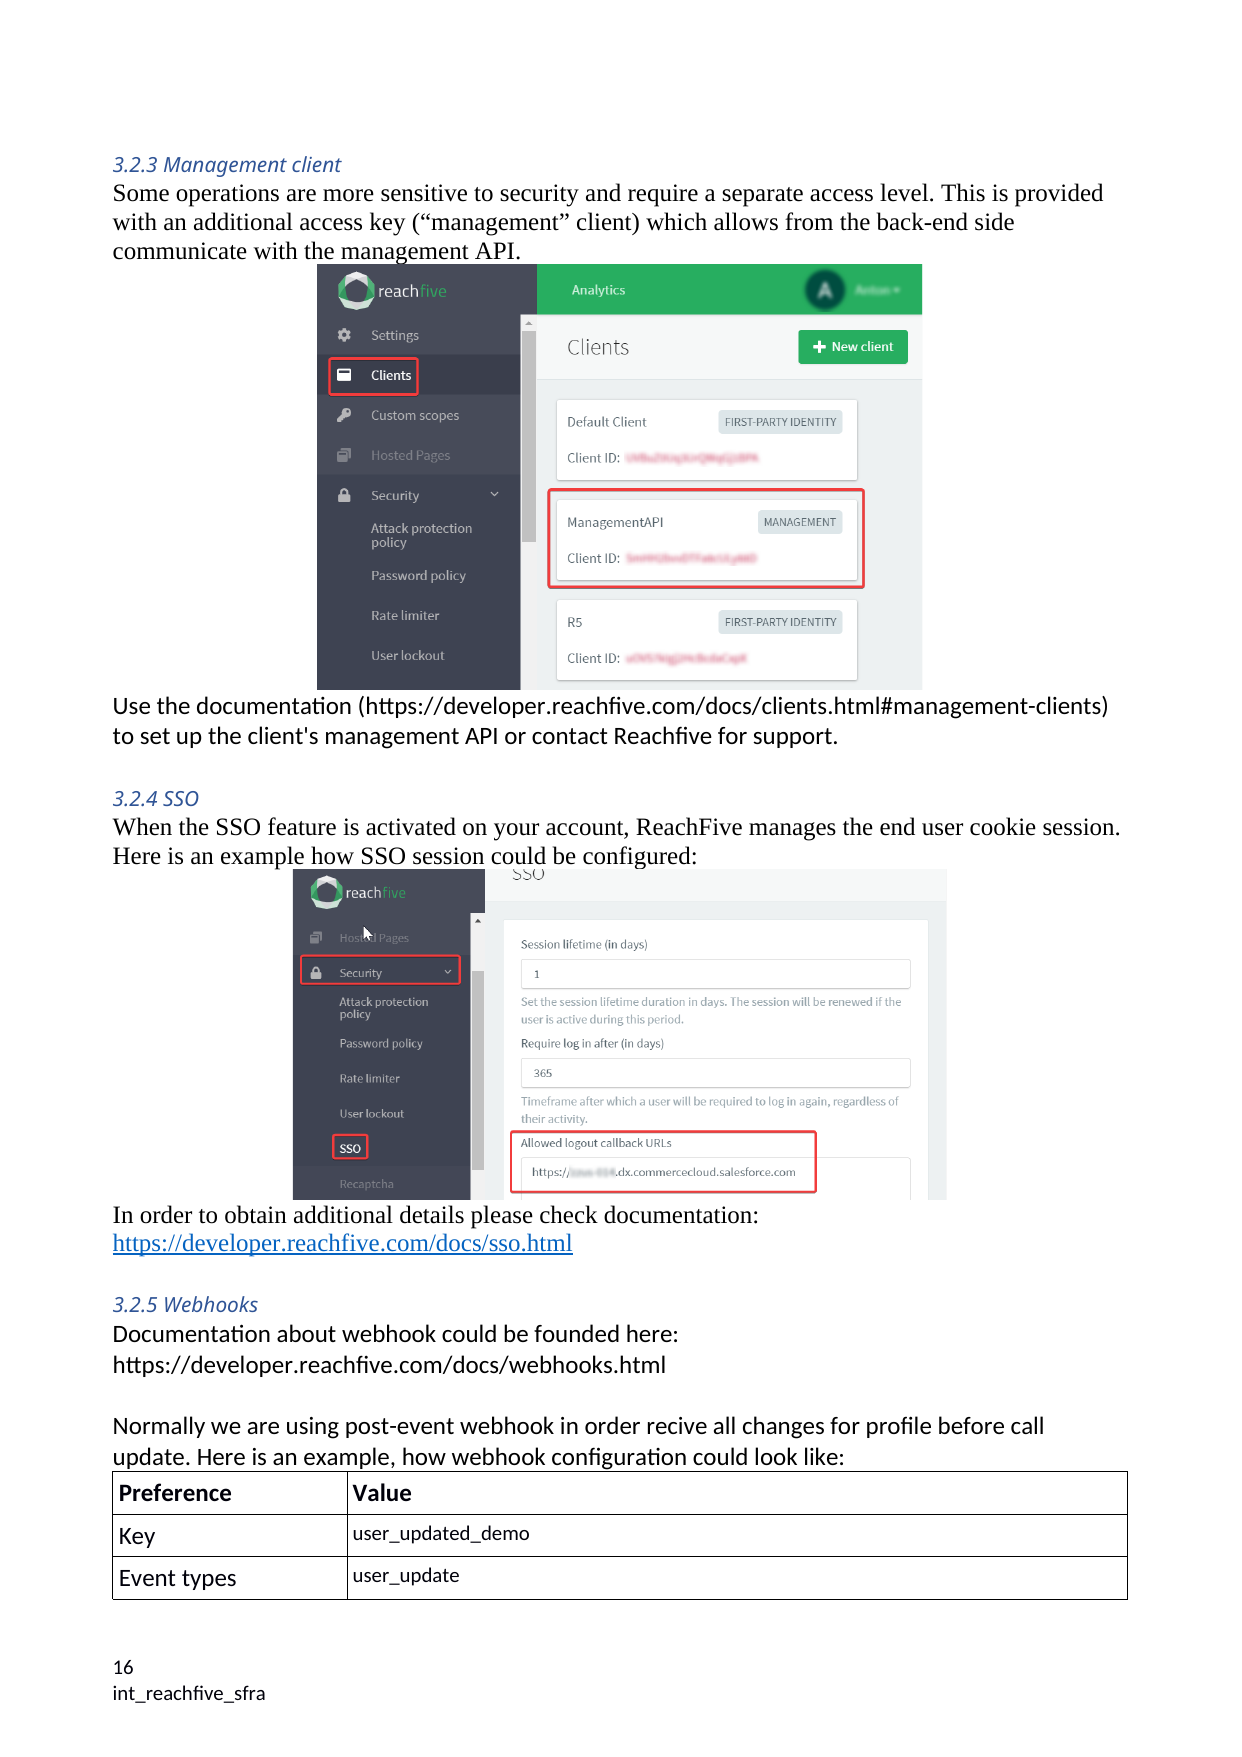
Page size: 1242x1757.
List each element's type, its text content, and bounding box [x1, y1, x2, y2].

text When the SSO feature is activated on your account, ReachFive manages the end user cookie session. [112, 812, 1127, 841]
picture [292, 869, 947, 1200]
text Normally we are using post-event webhook in order recive all changes for profile before call update. Here is an example, how webhook configuration could look like: [112, 1410, 1127, 1471]
text Some operations are more sensitive to security and require a separate access level. This is provided with an additional access key (“management” client) which allows from the back-end side communicate with the management API. [112, 178, 1127, 265]
text Documentation about webhook could be founded here: https://developer.reachfive.com/docs/webhooks.html [112, 1318, 1127, 1379]
subtitle 3.2.3 Management client [112, 150, 1127, 178]
table_cell Key [113, 1515, 347, 1556]
subtitle 3.2.5 Webhooks [112, 1290, 1127, 1318]
table_header Preference [113, 1472, 347, 1514]
table_cell user_update [348, 1557, 1127, 1599]
subtitle 3.2.4 SSO [112, 784, 1127, 812]
picture [317, 264, 923, 690]
table_header Value [348, 1472, 1127, 1514]
table_cell Event types [113, 1557, 347, 1599]
text Here is an example how SSO session could be configured: [112, 841, 1127, 870]
table_cell user_updated_demo [348, 1515, 1127, 1556]
